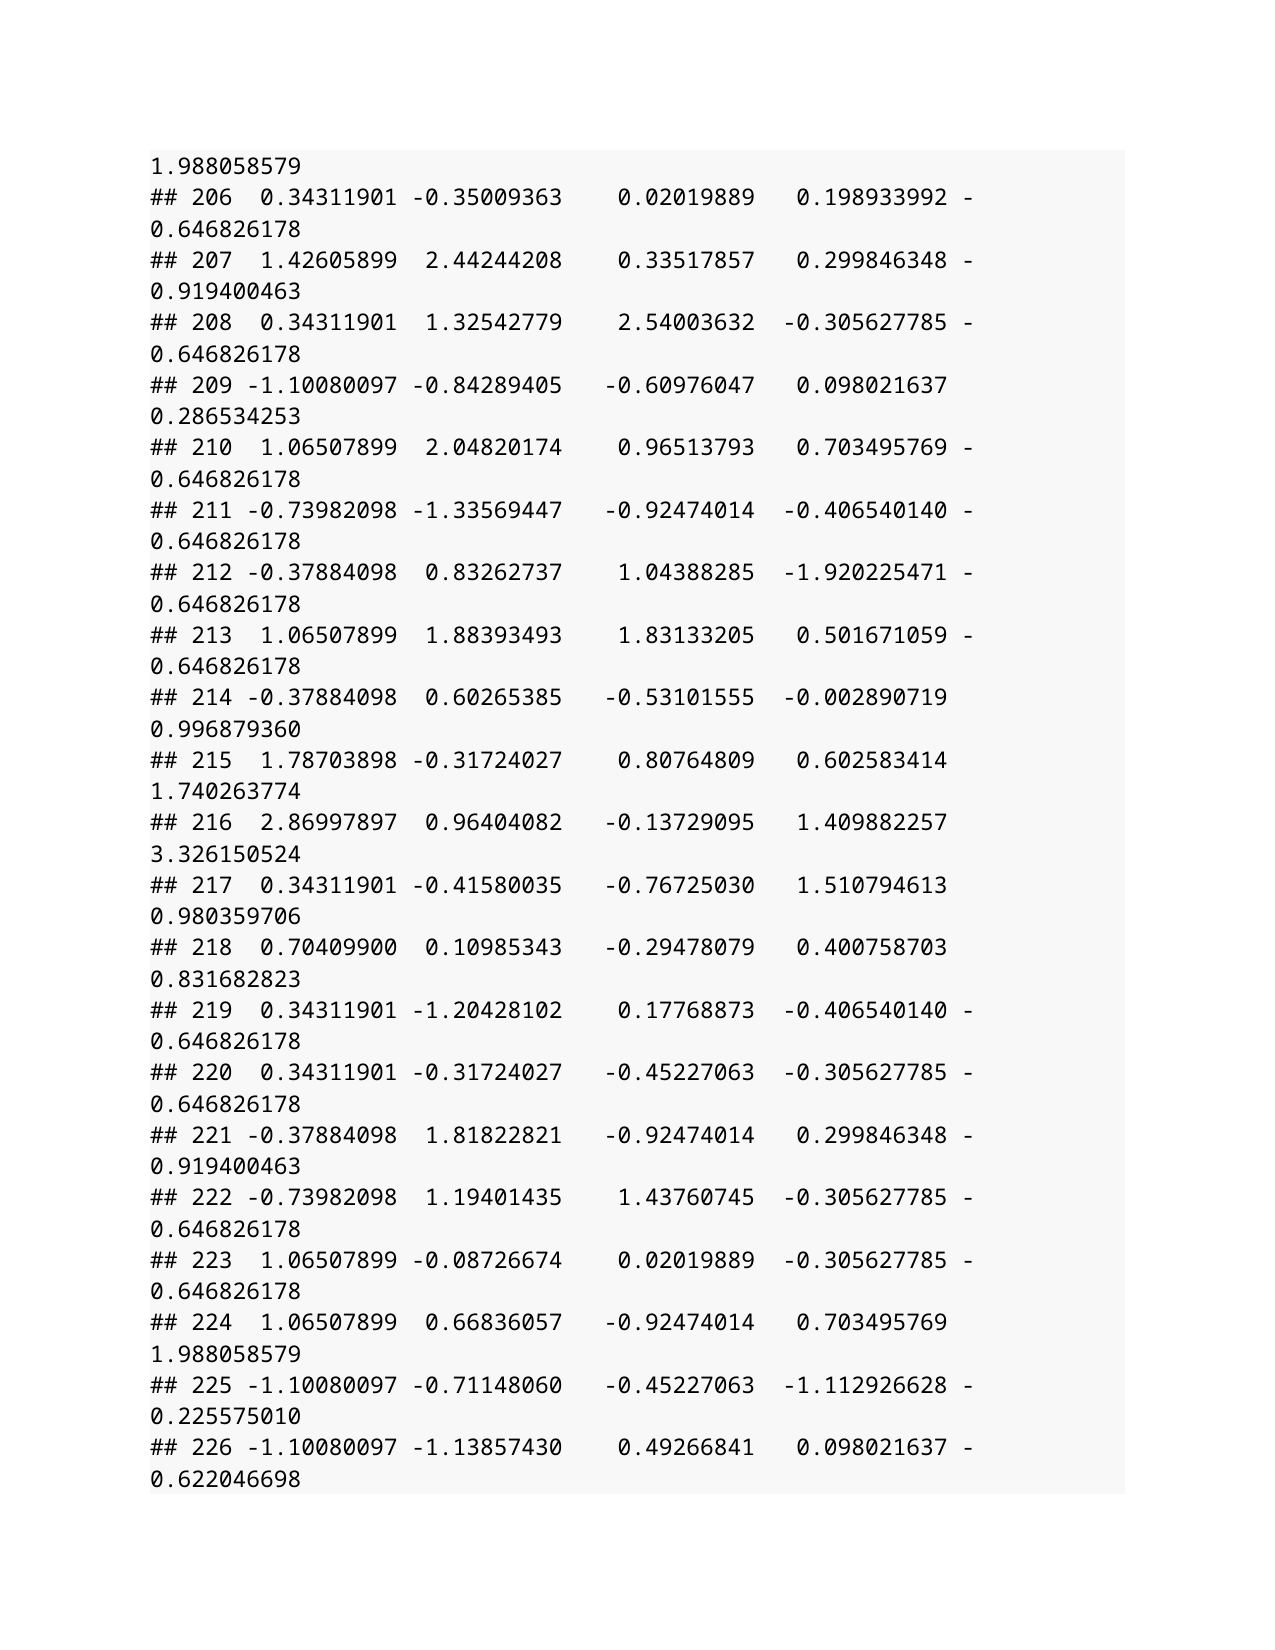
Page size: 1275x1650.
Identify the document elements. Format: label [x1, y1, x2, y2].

text [150, 150, 1125, 1494]
